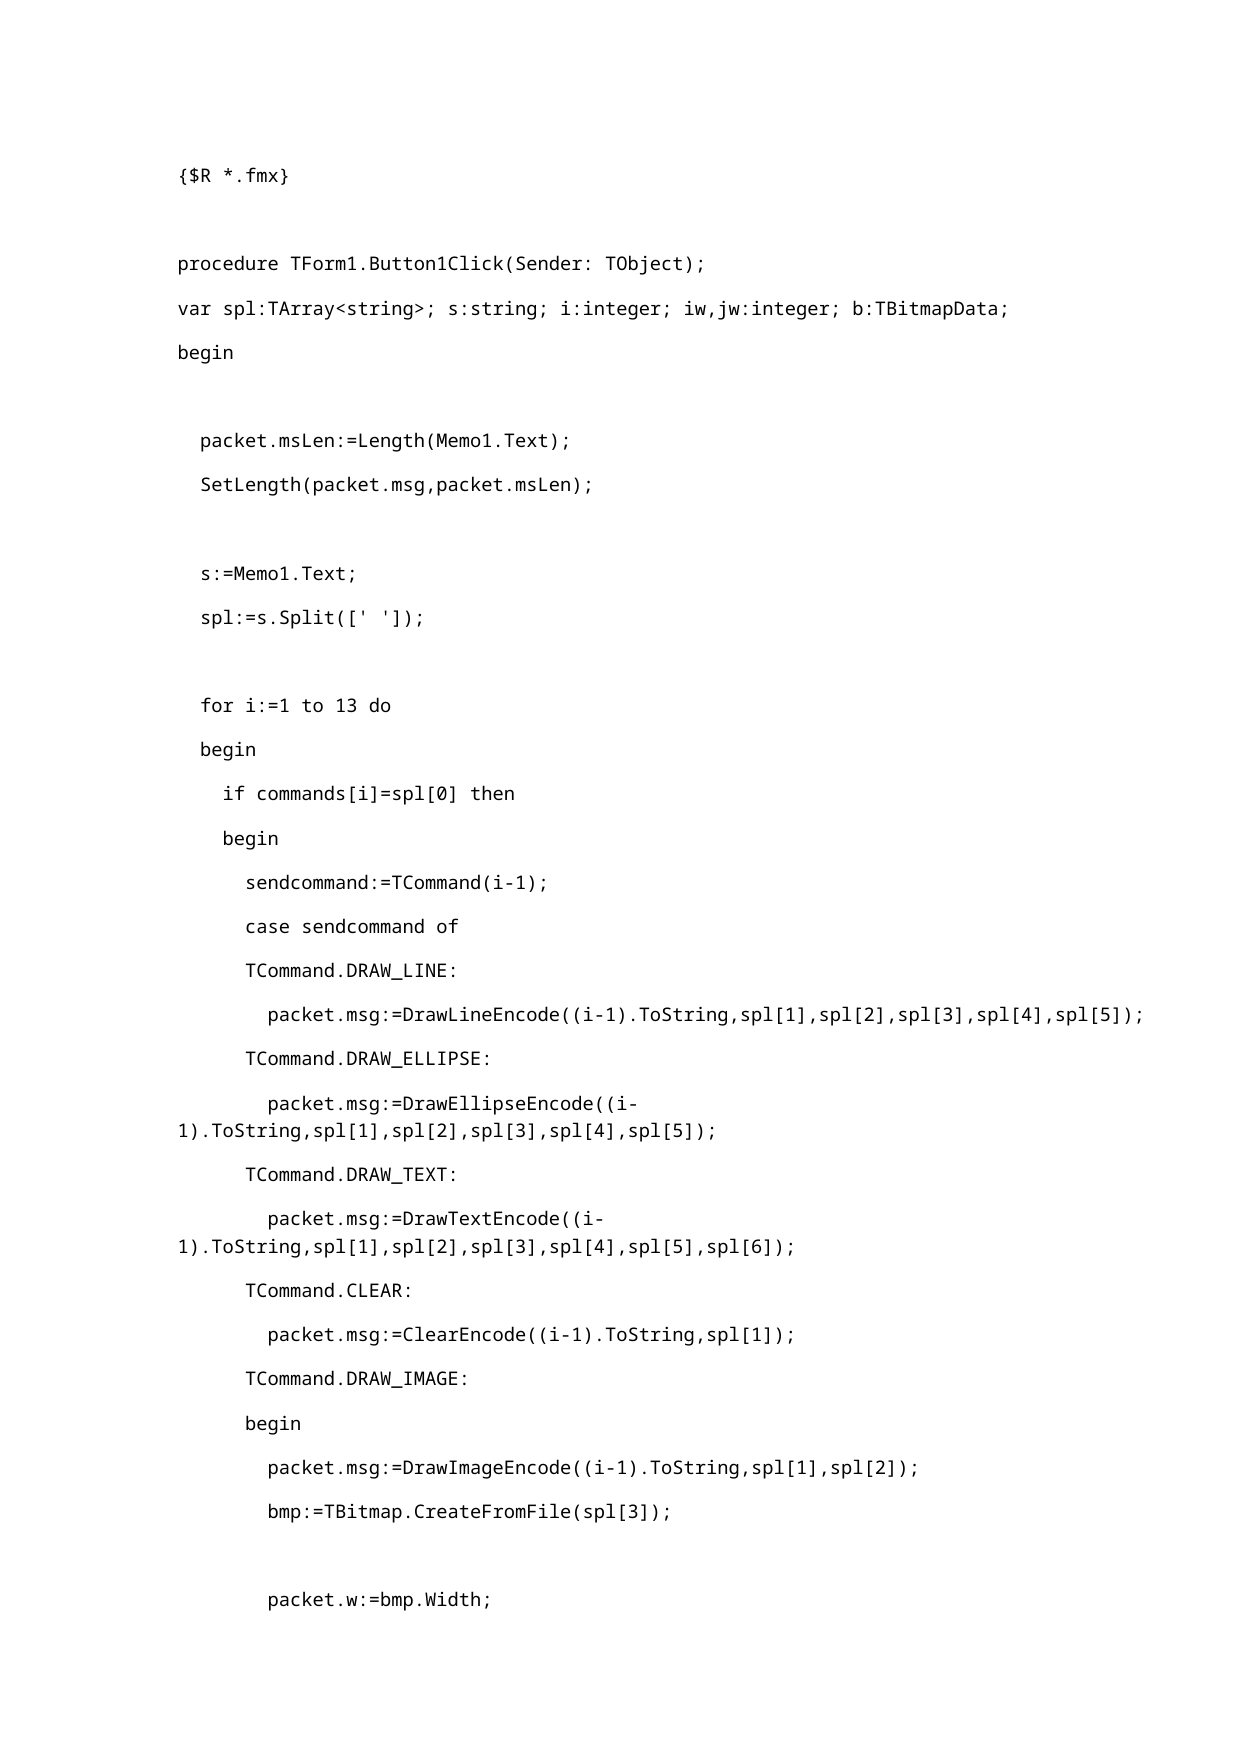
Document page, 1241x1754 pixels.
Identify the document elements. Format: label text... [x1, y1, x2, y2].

text spl:=s.Split([' ']); [177, 604, 1152, 629]
text begin [177, 339, 1152, 364]
text {$R *.fmx} [177, 162, 1152, 188]
text packet.msg:=DrawLineEncode((i-1).ToString,spl[1],spl[2],spl[3],spl[4],spl[5]); [177, 1001, 1152, 1027]
text packet.msg:=DrawEllipseEncode((i-1).ToString,spl[1],spl[2],spl[3],spl[4],spl[5]); [177, 1090, 1152, 1143]
text if commands[i]=spl[0] then [177, 781, 1152, 806]
text TCommand.DRAW_IMAGE: [177, 1366, 1152, 1391]
text case sendcommand of [177, 913, 1152, 939]
text s:=Memo1.Text; [177, 560, 1152, 585]
text TCommand.DRAW_ELLIPSE: [177, 1046, 1152, 1071]
text packet.w:=bmp.Width; [177, 1586, 1152, 1612]
text procedure TForm1.Button1Click(Sender: TObject); [177, 251, 1152, 276]
text for i:=1 to 13 do [177, 692, 1152, 718]
text bmp:=TBitmap.CreateFromFile(spl[3]); [177, 1498, 1152, 1524]
text packet.msLen:=Length(Memo1.Text); [177, 427, 1152, 453]
text begin [177, 1410, 1152, 1435]
text sendcommand:=TCommand(i-1); [177, 869, 1152, 894]
text packet.msg:=DrawTextEncode((i-1).ToString,spl[1],spl[2],spl[3],spl[4],spl[5],spl[6]); [177, 1206, 1152, 1259]
text TCommand.CLEAR: [177, 1277, 1152, 1303]
text TCommand.DRAW_TEXT: [177, 1161, 1152, 1187]
text SetLength(packet.msg,packet.msLen); [177, 471, 1152, 497]
text packet.msg:=DrawImageEncode((i-1).ToString,spl[1],spl[2]); [177, 1454, 1152, 1479]
text var spl:TArray<string>; s:string; i:integer; iw,jw:integer; b:TBitmapData; [177, 295, 1152, 320]
text packet.msg:=ClearEncode((i-1).ToString,spl[1]); [177, 1321, 1152, 1347]
text TCommand.DRAW_LINE: [177, 957, 1152, 983]
text begin [177, 736, 1152, 762]
text begin [177, 825, 1152, 850]
